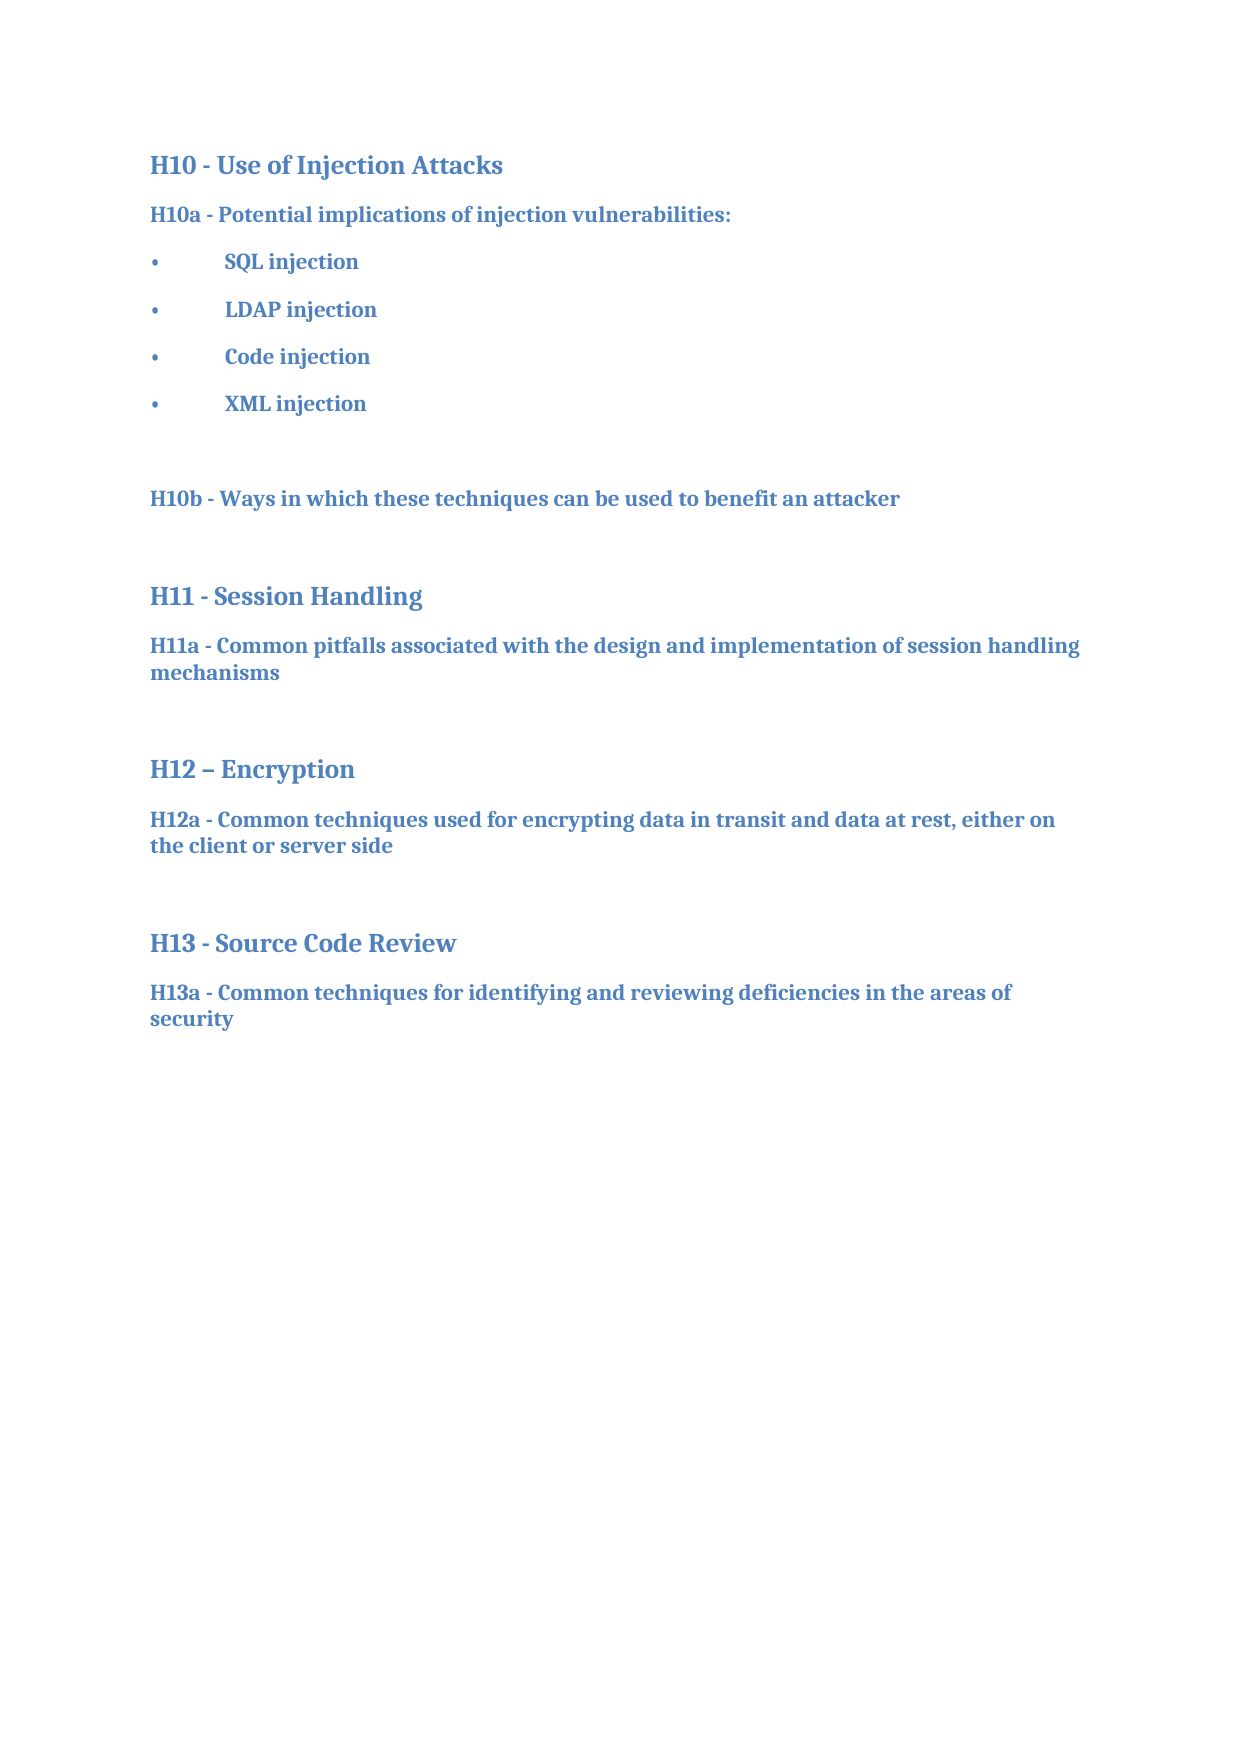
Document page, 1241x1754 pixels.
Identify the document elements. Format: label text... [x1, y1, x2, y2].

subtitle H10b - Ways in which these techniques can be used to benefit an attacker [150, 486, 1090, 512]
subtitle H13a - Common techniques for identifying and reviewing deficiencies in the areas of security [150, 980, 1090, 1032]
subtitle H12a - Common techniques used for encrypting data in transit and data at rest, either on the client or server side [150, 806, 1090, 859]
subtitle H10 - Use of Injection Attacks [150, 150, 1090, 181]
subtitle • SQL injection [150, 249, 1090, 276]
subtitle H10a - Potential implications of injection vulnerabilities: [150, 202, 1090, 228]
subtitle • XML injection [150, 391, 1090, 417]
subtitle • LDAP injection [150, 296, 1090, 323]
subtitle • Code injection [150, 343, 1090, 370]
subtitle H11 - Session Handling [150, 581, 1090, 612]
subtitle H12 – Encryption [150, 754, 1090, 786]
subtitle H11a - Common pitfalls associated with the design and implementation of session handling mechanisms [150, 633, 1090, 686]
subtitle H13 - Source Code Review [150, 928, 1090, 959]
